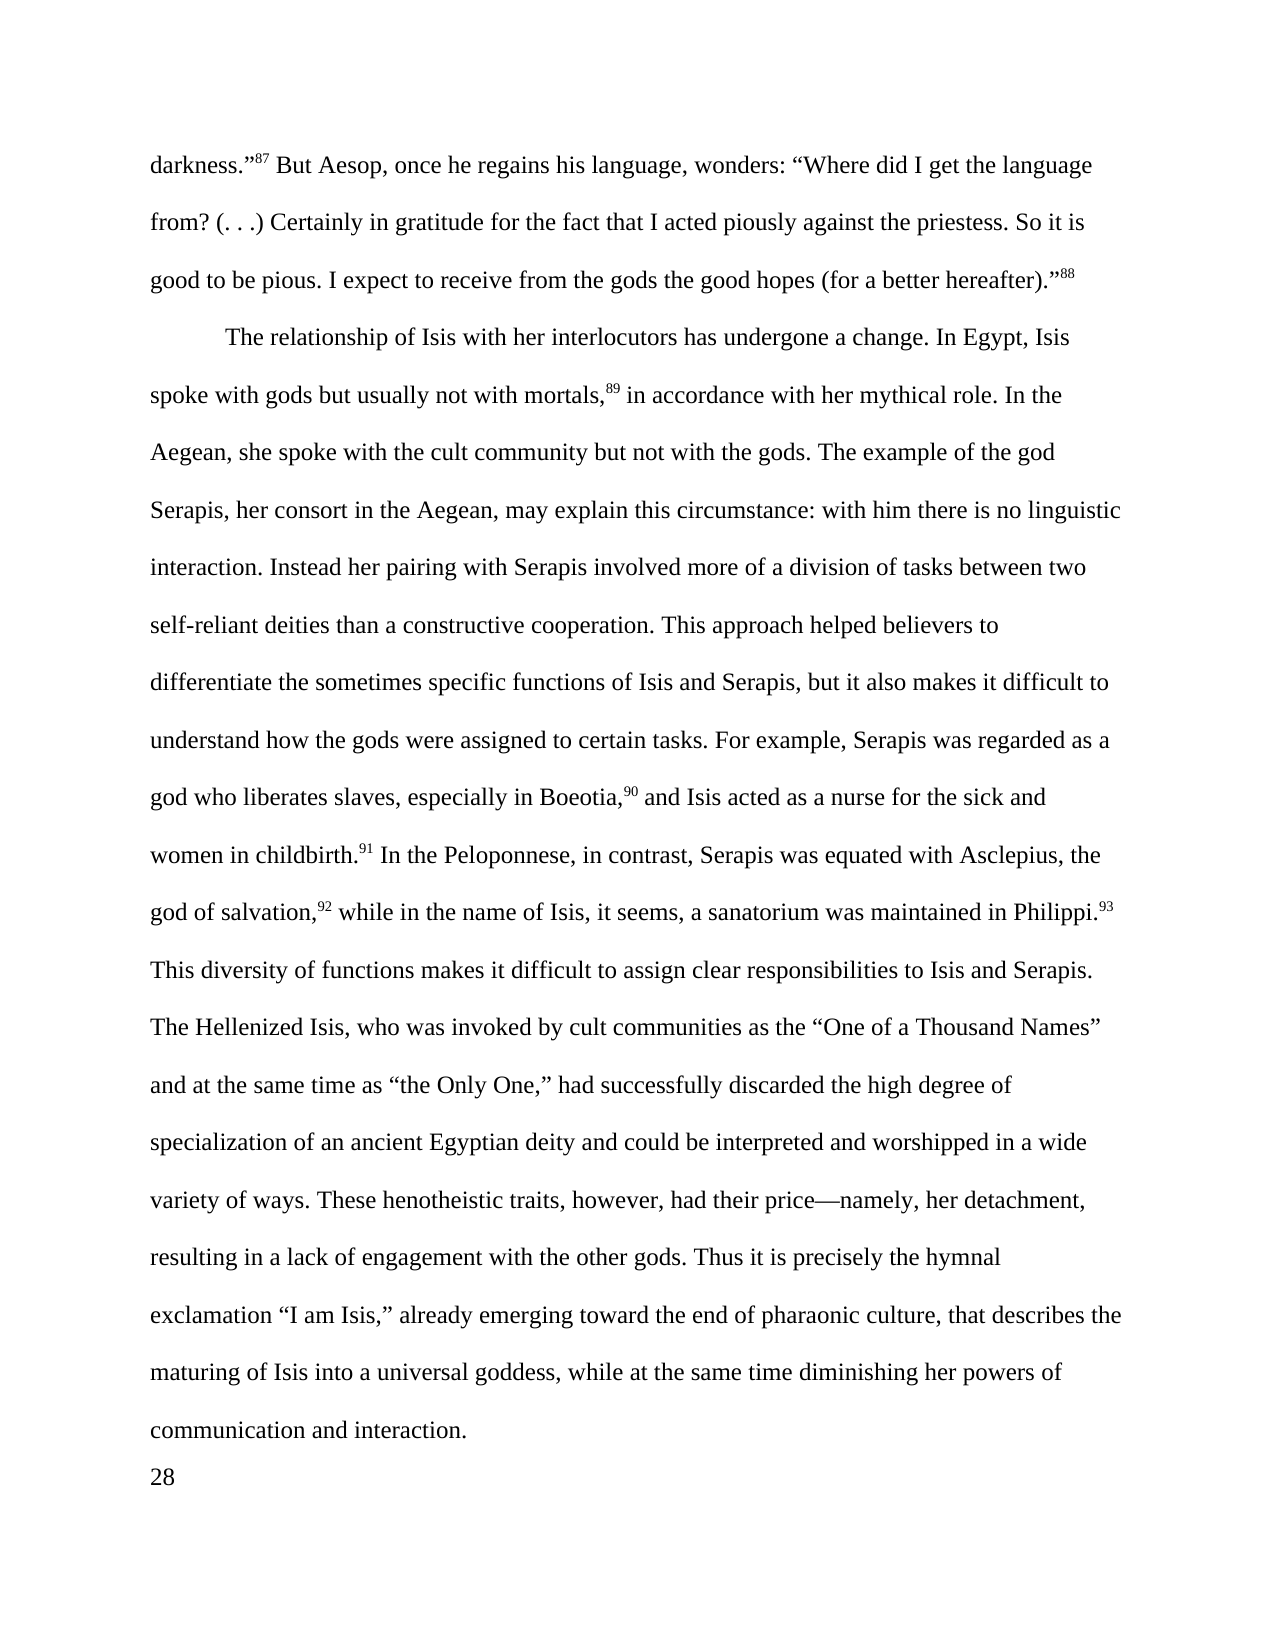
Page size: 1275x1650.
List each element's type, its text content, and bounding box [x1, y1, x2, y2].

text The relationship of Isis with her interlocutors has undergone a change. In Egypt, Isis spoke with gods but usually not with mortals, in accordance with her mythical role. In the Aegean, she spoke with the cult community but not with the gods. The example of the god Serapis, her consort in the Aegean, may explain this circumstance: with him there is no linguistic interaction. Instead her pairing with Serapis involved more of a division of tasks between two self-reliant deities than a constructive cooperation. This approach helped believers to differentiate the sometimes specific functions of Isis and Serapis, but it also makes it difficult to understand how the gods were assigned to certain tasks. For example, Serapis was regarded as a god who liberates slaves, especially in Boeotia, and Isis acted as a nurse for the sick and women in childbirth. In the Peloponnese, in contrast, Serapis was equated with Asclepius, the god of salvation, while in the name of Isis, it seems, a sanatorium was maintained in Philippi. This diversity of functions makes it difficult to assign clear responsibilities to Isis and Serapis. The Hellenized Isis, who was invoked by cult communities as the “One of a Thousand Names” and at the same time as “the Only One,” had successfully discarded the high degree of specialization of an ancient Egyptian deity and could be interpreted and worshipped in a wide variety of ways. These henotheistic traits, however, had their price—namely, her detachment, resulting in a lack of engagement with the other gods. Thus it is precisely the hymnal exclamation “I am Isis,” already emerging toward the end of pharaonic culture, that describes the maturing of Isis into a universal goddess, while at the same time diminishing her powers of communication and interaction. [150, 322, 1125, 1444]
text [150, 150, 1125, 294]
